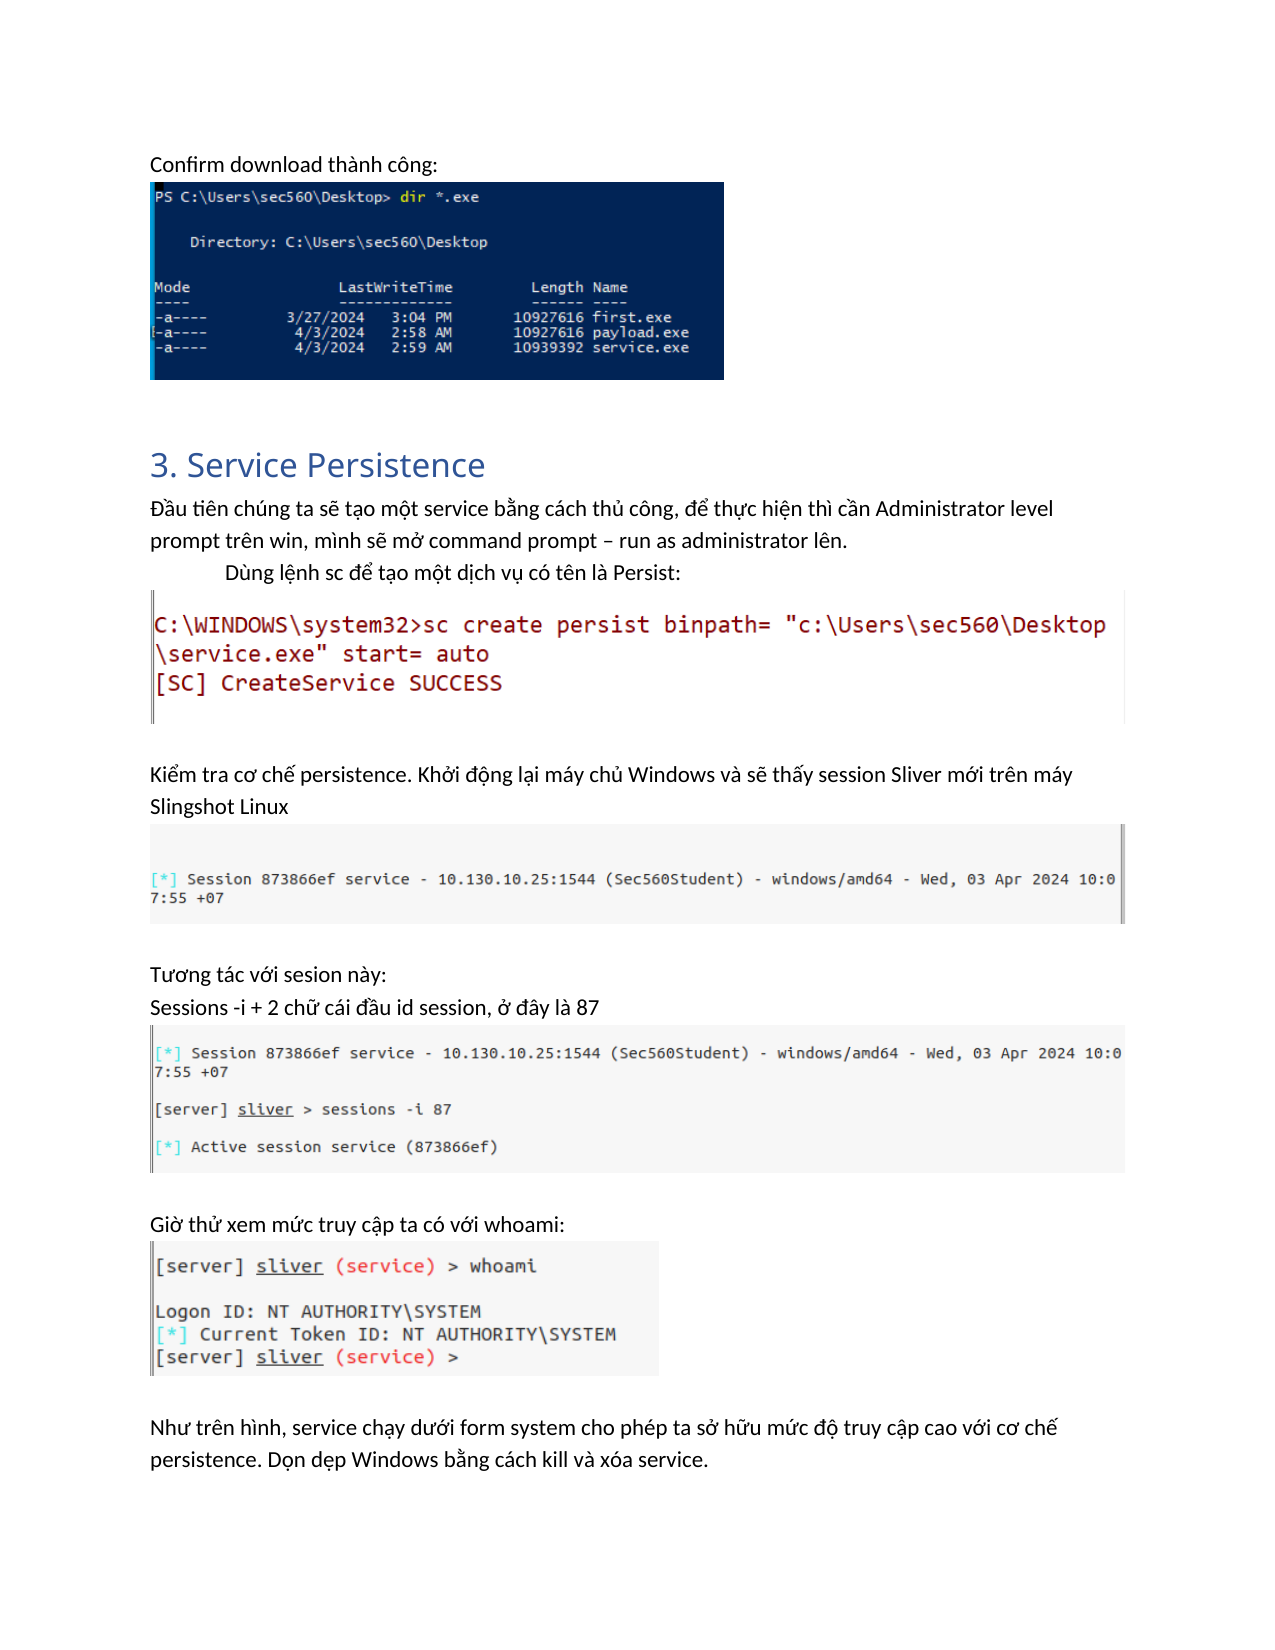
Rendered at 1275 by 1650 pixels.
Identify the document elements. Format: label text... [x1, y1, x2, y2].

text Confirm download thành công: [150, 150, 1125, 178]
picture [150, 824, 1125, 924]
picture [150, 590, 1125, 724]
picture [150, 1241, 659, 1376]
text Tương tác với sesion này: [150, 961, 1125, 989]
text Sessions -i + 2 chữ cái đầu id session, ở đây là 87 [150, 993, 1125, 1021]
text Kiểm tra cơ chế persistence. Khởi động lại máy chủ Windows và sẽ thấy session Sliver mới trên máy Slingshot Linux [150, 760, 1125, 821]
picture [152, 182, 724, 380]
text Đầu tiên chúng ta sẽ tạo một service bằng cách thủ công, để thực hiện thì cần Administrator level prompt trên win, mình sẽ mở command prompt – run as administrator lên. [150, 494, 1125, 554]
text Dùng lệnh sc để tạo một dịch vụ có tên là Persist: [150, 558, 1125, 586]
picture [150, 1025, 1125, 1173]
text Như trên hình, service chạy dưới form system cho phép ta sở hữu mức độ truy cập cao với cơ chế persistence. Dọn dẹp Windows bằng cách kill và xóa service. [150, 1413, 1125, 1473]
subtitle 3. Service Persistence [150, 442, 1125, 487]
text Giờ thử xem mức truy cập ta có với whoami: [150, 1210, 1125, 1238]
